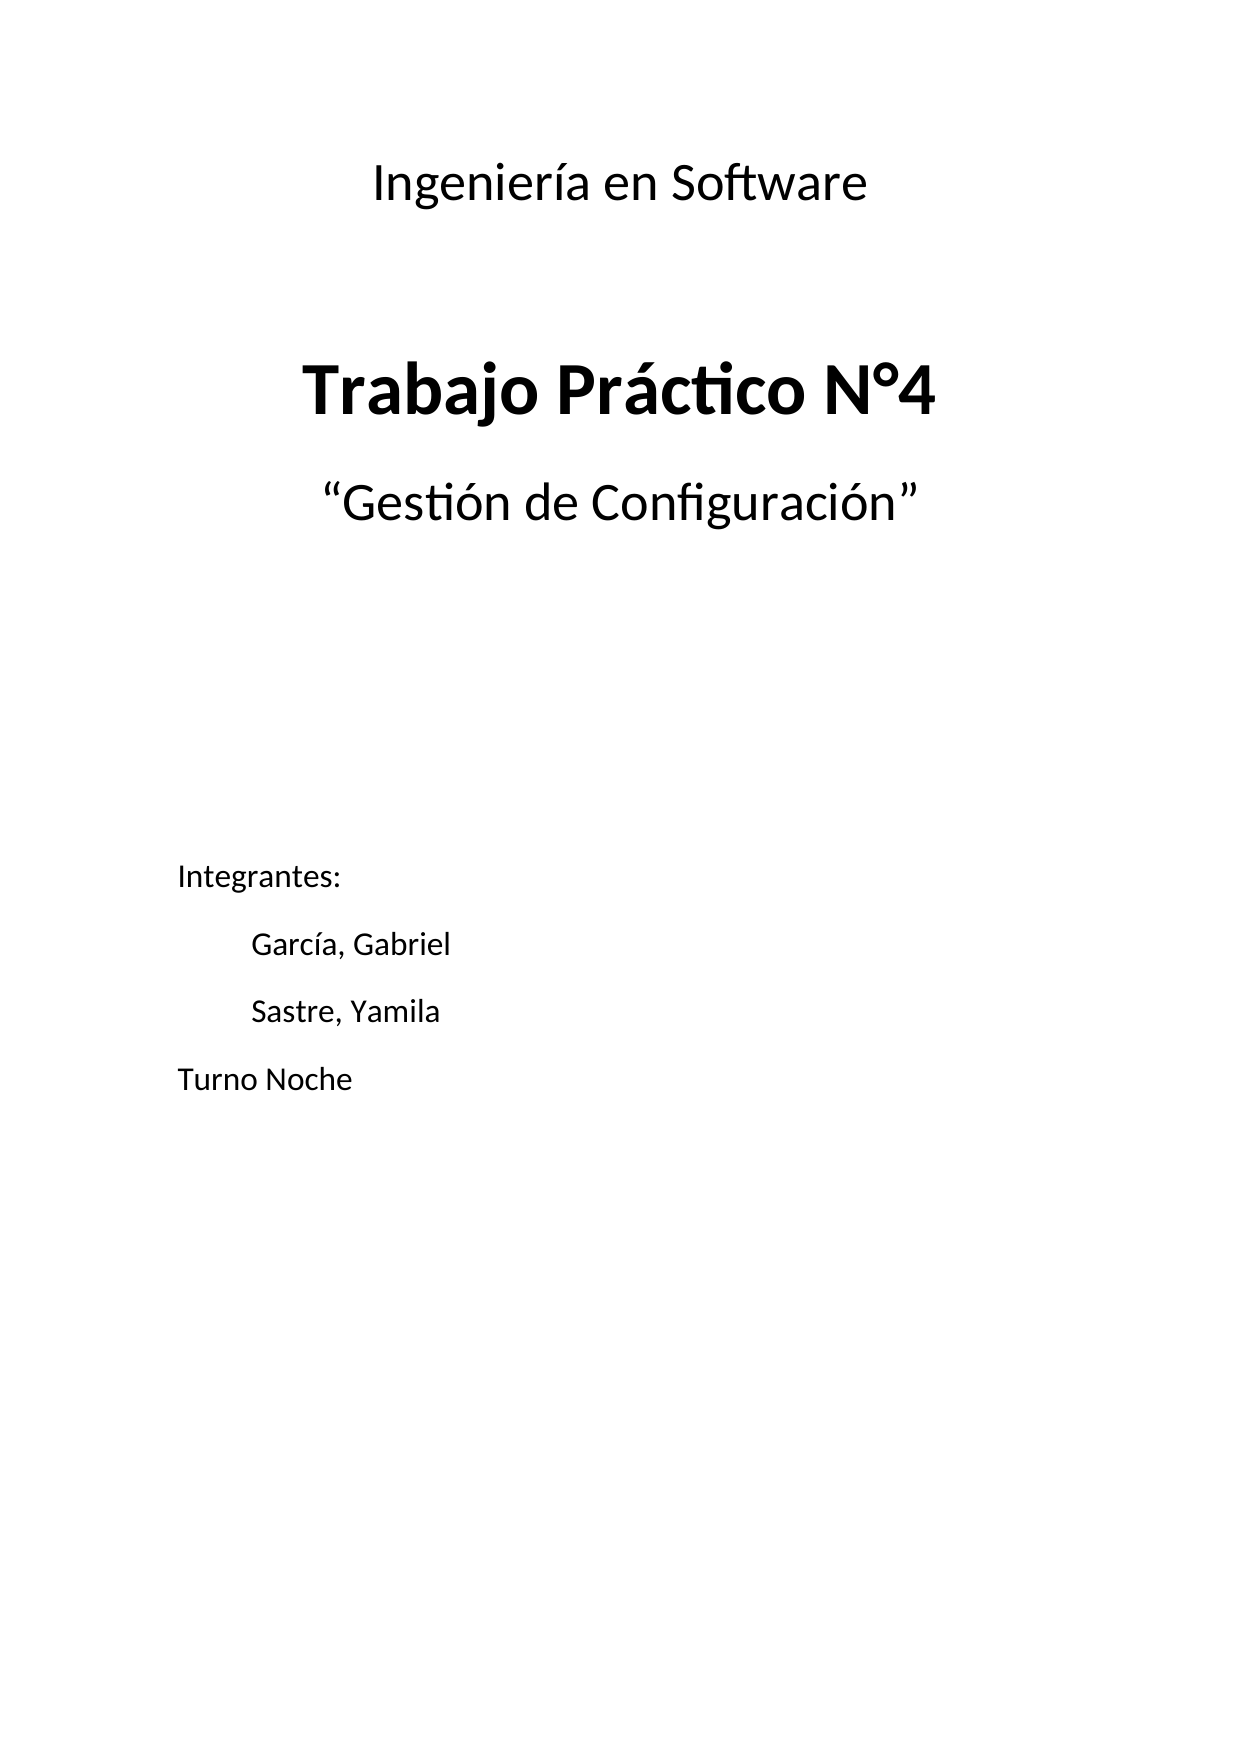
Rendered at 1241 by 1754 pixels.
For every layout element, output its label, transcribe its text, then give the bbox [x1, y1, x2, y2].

text “Gestión de Configuración” [177, 467, 1063, 533]
text Ingeniería en Software [177, 148, 1063, 214]
text Trabajo Práctico N°4 [177, 341, 1063, 433]
text Integrantes: [177, 855, 1063, 896]
text Turno Noche [177, 1058, 1063, 1098]
text García, Gabriel [177, 922, 1063, 963]
text Sastre, Yamila [177, 990, 1063, 1031]
